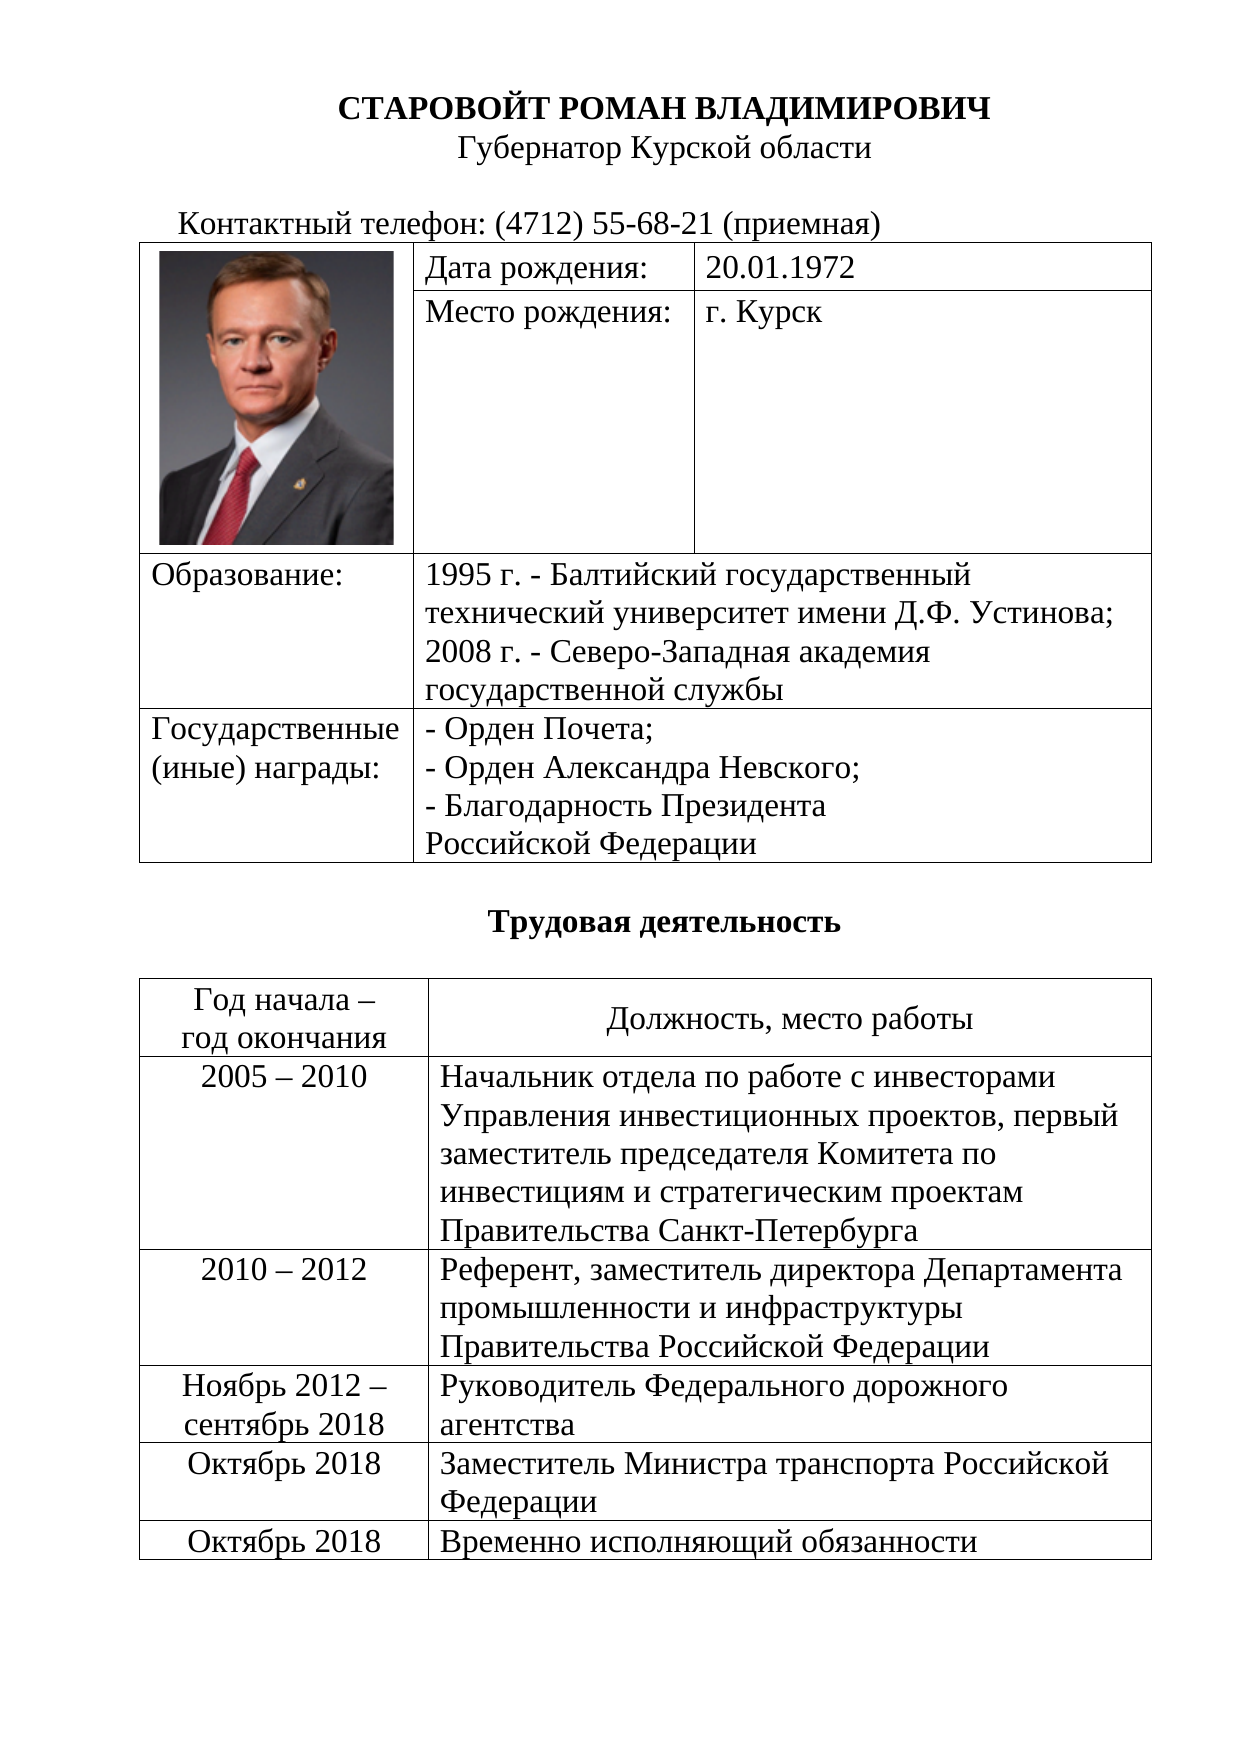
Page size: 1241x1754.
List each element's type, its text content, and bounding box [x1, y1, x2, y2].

table_cell - Орден Почета; - Орден Александра Невского; - Благодарность Президента Российской Федерации [414, 709, 1151, 862]
table_cell 2010 – 2012 [140, 1250, 428, 1364]
table_cell Октябрь 2018 [140, 1521, 428, 1559]
text Трудовая деятельность [177, 901, 1152, 940]
picture [159, 251, 394, 545]
table_cell 1995 г. - Балтийский государственный технический университет имени Д.Ф. Устинова; 2008 г. - Северо-Западная академия государственной службы [414, 554, 1151, 708]
text Губернатор Курской области [177, 127, 1152, 165]
table_cell Октябрь 2018 [140, 1443, 428, 1520]
text СТАРОВОЙТ РОМАН ВЛАДИМИРОВИЧ [177, 89, 1152, 127]
table_cell Место рождения: [414, 291, 694, 553]
table_header Должность, место работы [429, 979, 1151, 1056]
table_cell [429, 1521, 1151, 1559]
table_cell Государственные (иные) награды: [140, 709, 413, 862]
table_cell Начальник отдела по работе с инвесторами Управления инвестиционных проектов, первый заместитель председателя Комитета по инвестициям и стратегическим проектам Правительства Санкт-Петербурга [429, 1057, 1151, 1248]
table_cell Образование: [140, 554, 413, 708]
table_header 20.01.1972 [695, 243, 1151, 290]
table_cell Референт, заместитель директора Департамента промышленности и инфраструктуры Правительства Российской Федерации [429, 1250, 1151, 1364]
table_cell Руководитель Федерального дорожного агентства [429, 1366, 1151, 1442]
table_cell Заместитель Министра транспорта Российской Федерации [429, 1443, 1151, 1520]
table_cell 2005 – 2010 [140, 1057, 428, 1248]
table_cell г. Курск [695, 291, 1151, 553]
table_header Дата рождения: [414, 243, 694, 290]
text Контактный телефон: (4712) 55-68-21 (приемная) [177, 204, 1152, 242]
table_header Год начала – год окончания [140, 979, 428, 1056]
table_header [140, 243, 413, 553]
table_cell Ноябрь 2012 –сентябрь 2018 [140, 1366, 428, 1442]
